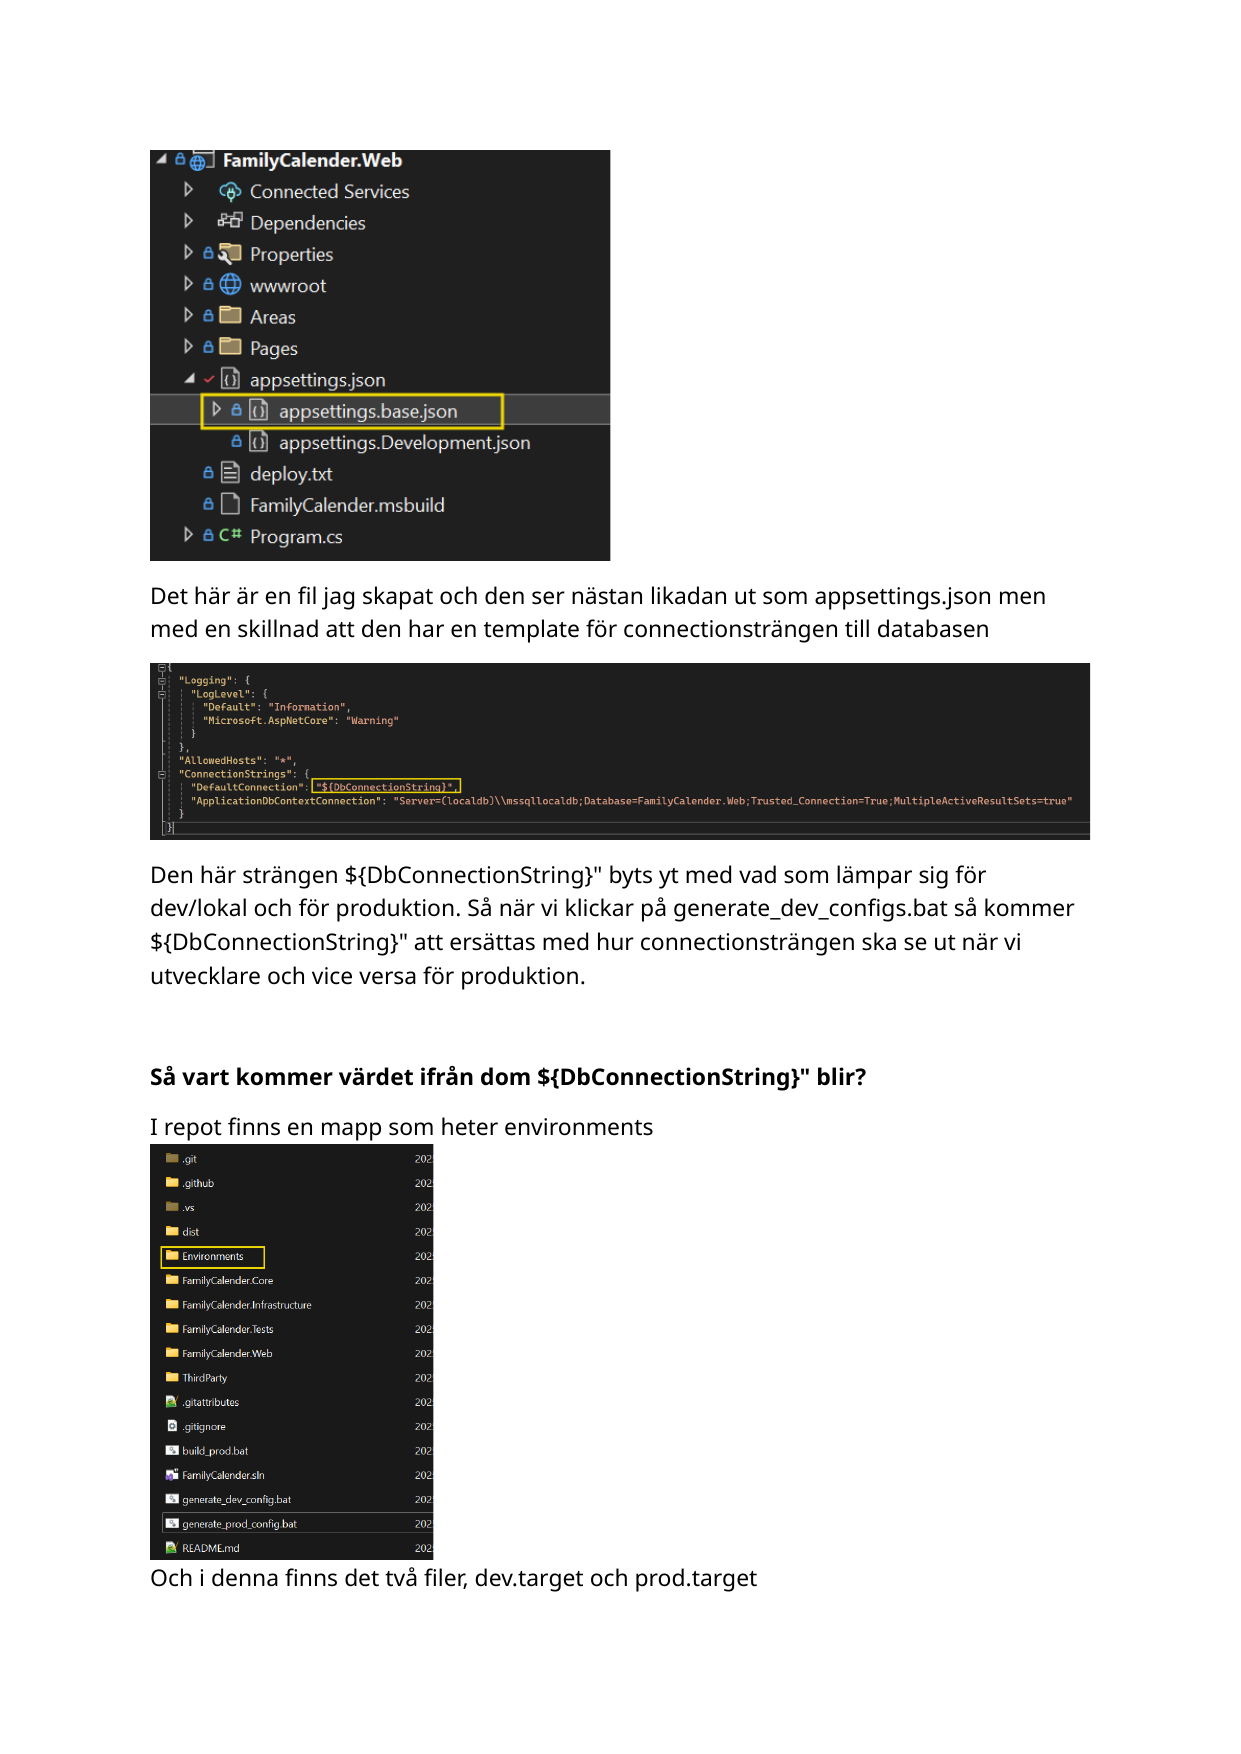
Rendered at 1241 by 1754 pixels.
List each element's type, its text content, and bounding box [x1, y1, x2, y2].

picture [150, 150, 611, 561]
picture [150, 1144, 434, 1560]
text Så vart kommer värdet ifrån dom ${DbConnectionString}" blir? [150, 1061, 1090, 1092]
text Den här strängen ${DbConnectionString}" byts yt med vad som lämpar sig för dev/lokal och för produktion. Så när vi klickar på generate_dev_configs.bat så kommer ${DbConnectionString}" att ersättas med hur connectionsträngen ska se ut när vi utvecklare och vice versa för produktion. [150, 858, 1090, 991]
picture [150, 663, 1091, 840]
text Det här är en fil jag skapat och den ser nästan likadan ut som appsettings.json men med en skillnad att den har en template för connectionsträngen till databasen [150, 579, 1090, 644]
